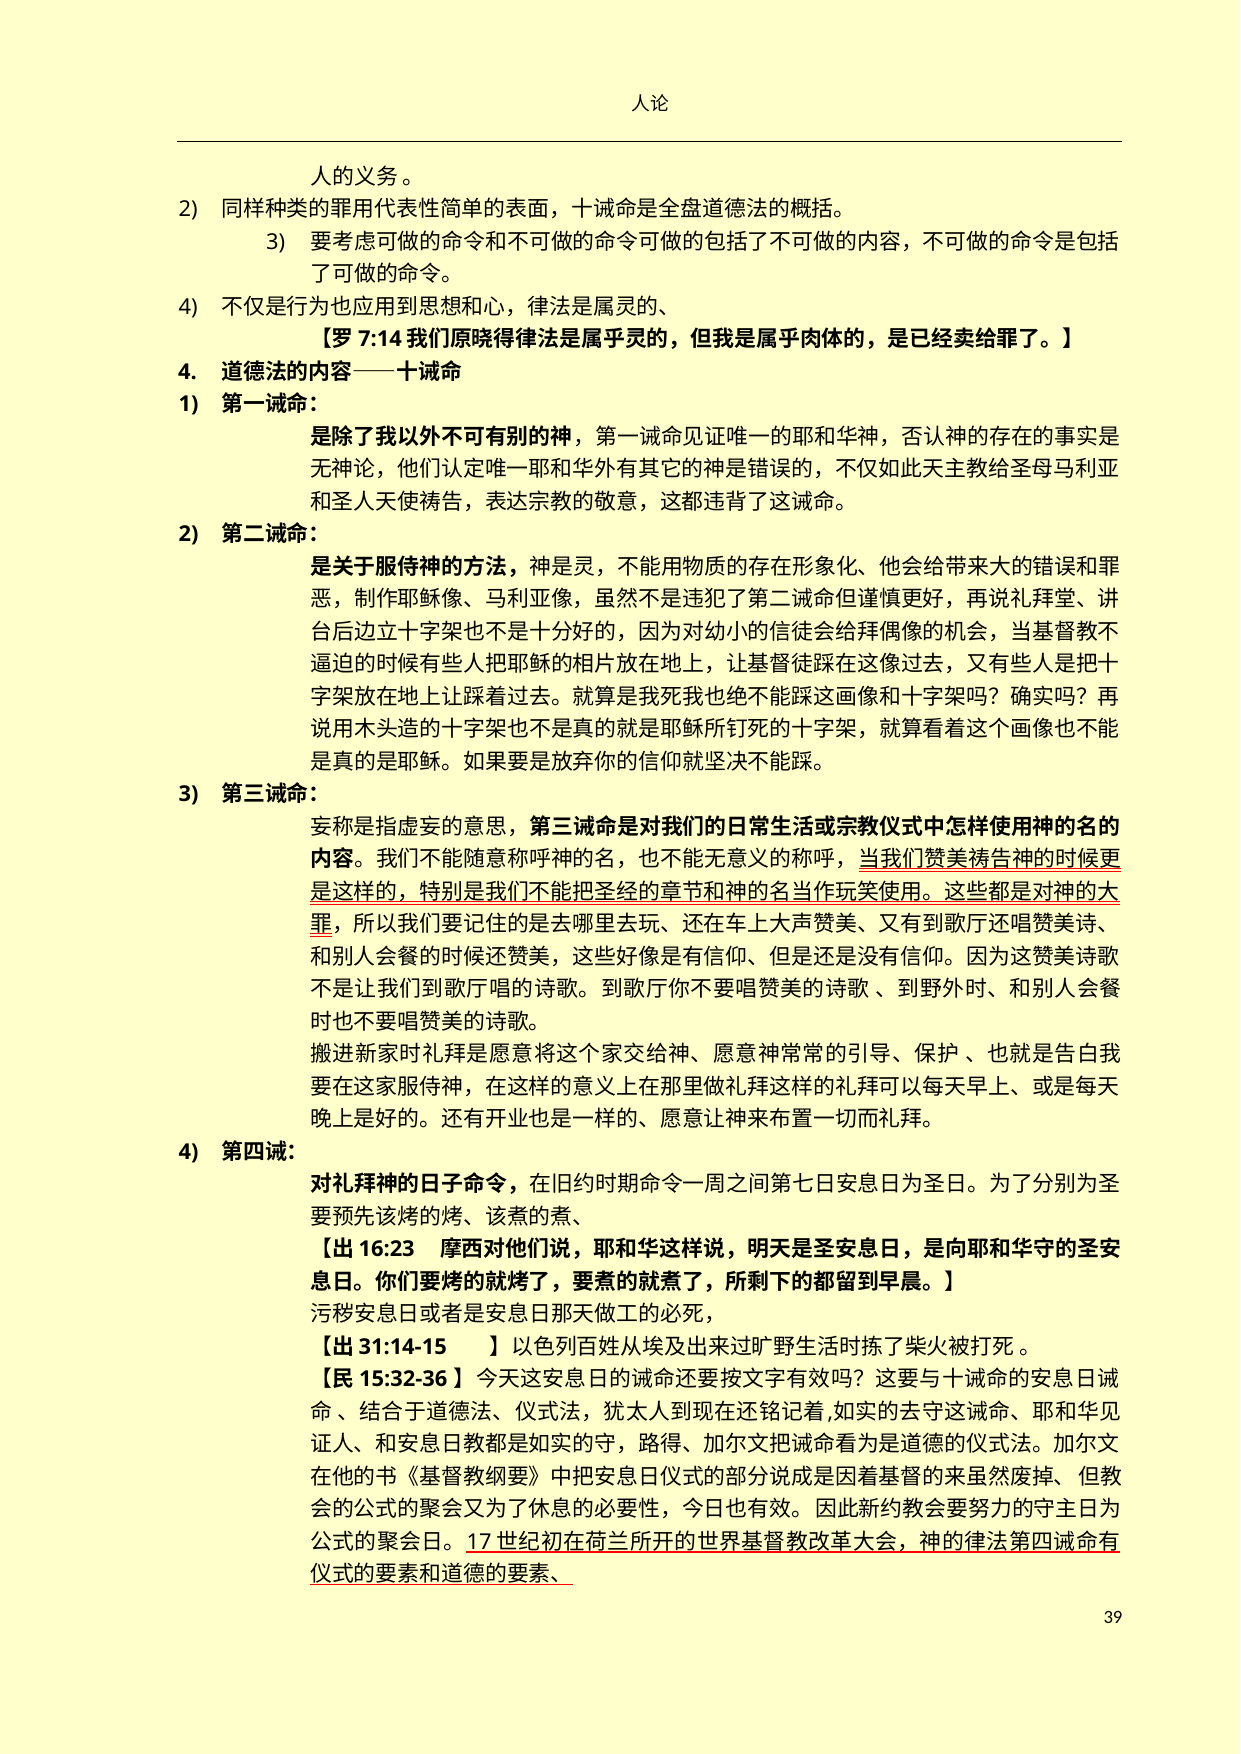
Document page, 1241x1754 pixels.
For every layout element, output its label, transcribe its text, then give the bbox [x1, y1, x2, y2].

list 不仅是行为也应用到思想和心，律法是属灵的、 [177, 288, 1122, 321]
list 要考虑可做的命令和不可做的命令可做的包括了不可做的内容，不可做的命令是包括了可做的命令。 [266, 223, 1122, 288]
text 是关于服侍神的方法，神是灵，不能用物质的存在形象化、他会给带来大的错误和罪恶，制作耶稣像、马利亚像，虽然不是违犯了第二诫命但谨慎更好，再说礼拜堂、讲台后边立十字架也不是十分好的，因为对幼小的信徒会给拜偶像的机会，当基督教不逼迫的时候有些人把耶稣的相片放在地上，让基督徒踩在这像过去，又有些人是把十字架放在地上让踩着过去。就算是我死我也绝不能踩这画像和十字架吗？确实吗？再说用木头造的十字架也不是真的就是耶稣所钉死的十字架，就算看着这个画像也不能是真的是耶稣。如果要是放弃你的信仰就坚决不能踩。 [310, 548, 1122, 776]
text 是除了我以外不可有别的神，第一诫命见证唯一的耶和华神，否认神的存在的事实是无神论，他们认定唯一耶和华外有其它的神是错误的，不仅如此天主教给圣母马利亚和圣人天使祷告，表达宗教的敬意，这都违背了这诫命。 [310, 418, 1122, 516]
list 第一诫命： [177, 386, 1122, 418]
list 污秽安息日或者是安息日那天做工的必死， [310, 1296, 1122, 1328]
list 对礼拜神的日子命令，在旧约时期命令一周之间第七日安息日为圣日。为了分别为圣要预先该烤的烤、该煮的煮、 [310, 1166, 1122, 1231]
list 第四诫： [177, 1133, 1122, 1166]
list 第三诫命： [177, 776, 1122, 808]
list 【出16:23 摩西对他们说，耶和华这样说，明天是圣安息日，是向耶和华守的圣安息日。你们要烤的就烤了，要煮的就煮了，所剩下的都留到早晨。】 [310, 1231, 1122, 1296]
text 搬进新家时礼拜是愿意将这个家交给神、愿意神常常的引导、保护 、也就是告白我要在这家服侍神，在这样的意义上在那里做礼拜这样的礼拜可以每天早上、或是每天晚上是好的。还有开业也是一样的、愿意让神来布置一切而礼拜。 [310, 1036, 1122, 1133]
list 【罗7:14我们原晓得律法是属乎灵的，但我是属乎肉体的，是已经卖给罪了。】 [266, 321, 1122, 353]
text 妄称是指虚妄的意思，第三诫命是对我们的日常生活或宗教仪式中怎样使用神的名的内容。我们不能随意称呼神的名，也不能无意义的称呼，当我们赞美祷告神的时候更是这样的，特别是我们不能把圣经的章节和神的名当作玩笑使用。这些都是对神的大罪，所以我们要记住的是去哪里去玩、还在车上大声赞美、又有到歌厅还唱赞美诗、和别人会餐的时候还赞美，这些好像是有信仰、但是还是没有信仰。因为这赞美诗歌不是让我们到歌厅唱的诗歌。到歌厅你不要唱赞美的诗歌 、到野外时、和别人会餐时也不要唱赞美的诗歌。 [310, 808, 1122, 1036]
list 同样种类的罪用代表性简单的表面，十诫命是全盘道德法的概括。 [177, 191, 1122, 223]
list 【民15:32-36 】今天这安息日的诫命还要按文字有效吗？这要与十诫命的安息日诫命 、结合于道德法、仪式法，犹太人到现在还铭记着,如实的去守这诫命、耶和华见证人、和安息日教都是如实的守，路得、加尔文把诫命看为是道德的仪式法。加尔文在他的书《基督教纲要》中把安息日仪式的部分说成是因着基督的来虽然废掉、但教会的公式的聚会又为了休息的必要性，今日也有效。因此新约教会要努力的守主日为公式的聚会日。17世纪初在荷兰所开的世界基督教改革大会，神的律法第四诫命有仪式的要素和道德的要素、 [310, 1361, 1122, 1588]
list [266, 158, 1122, 191]
list 第二诫命： [177, 516, 1122, 548]
list 【出31:14-15 】以色列百姓从埃及出来过旷野生活时拣了柴火被打死 。 [310, 1328, 1122, 1361]
list 道德法的内容——十诫命 [177, 353, 1122, 386]
